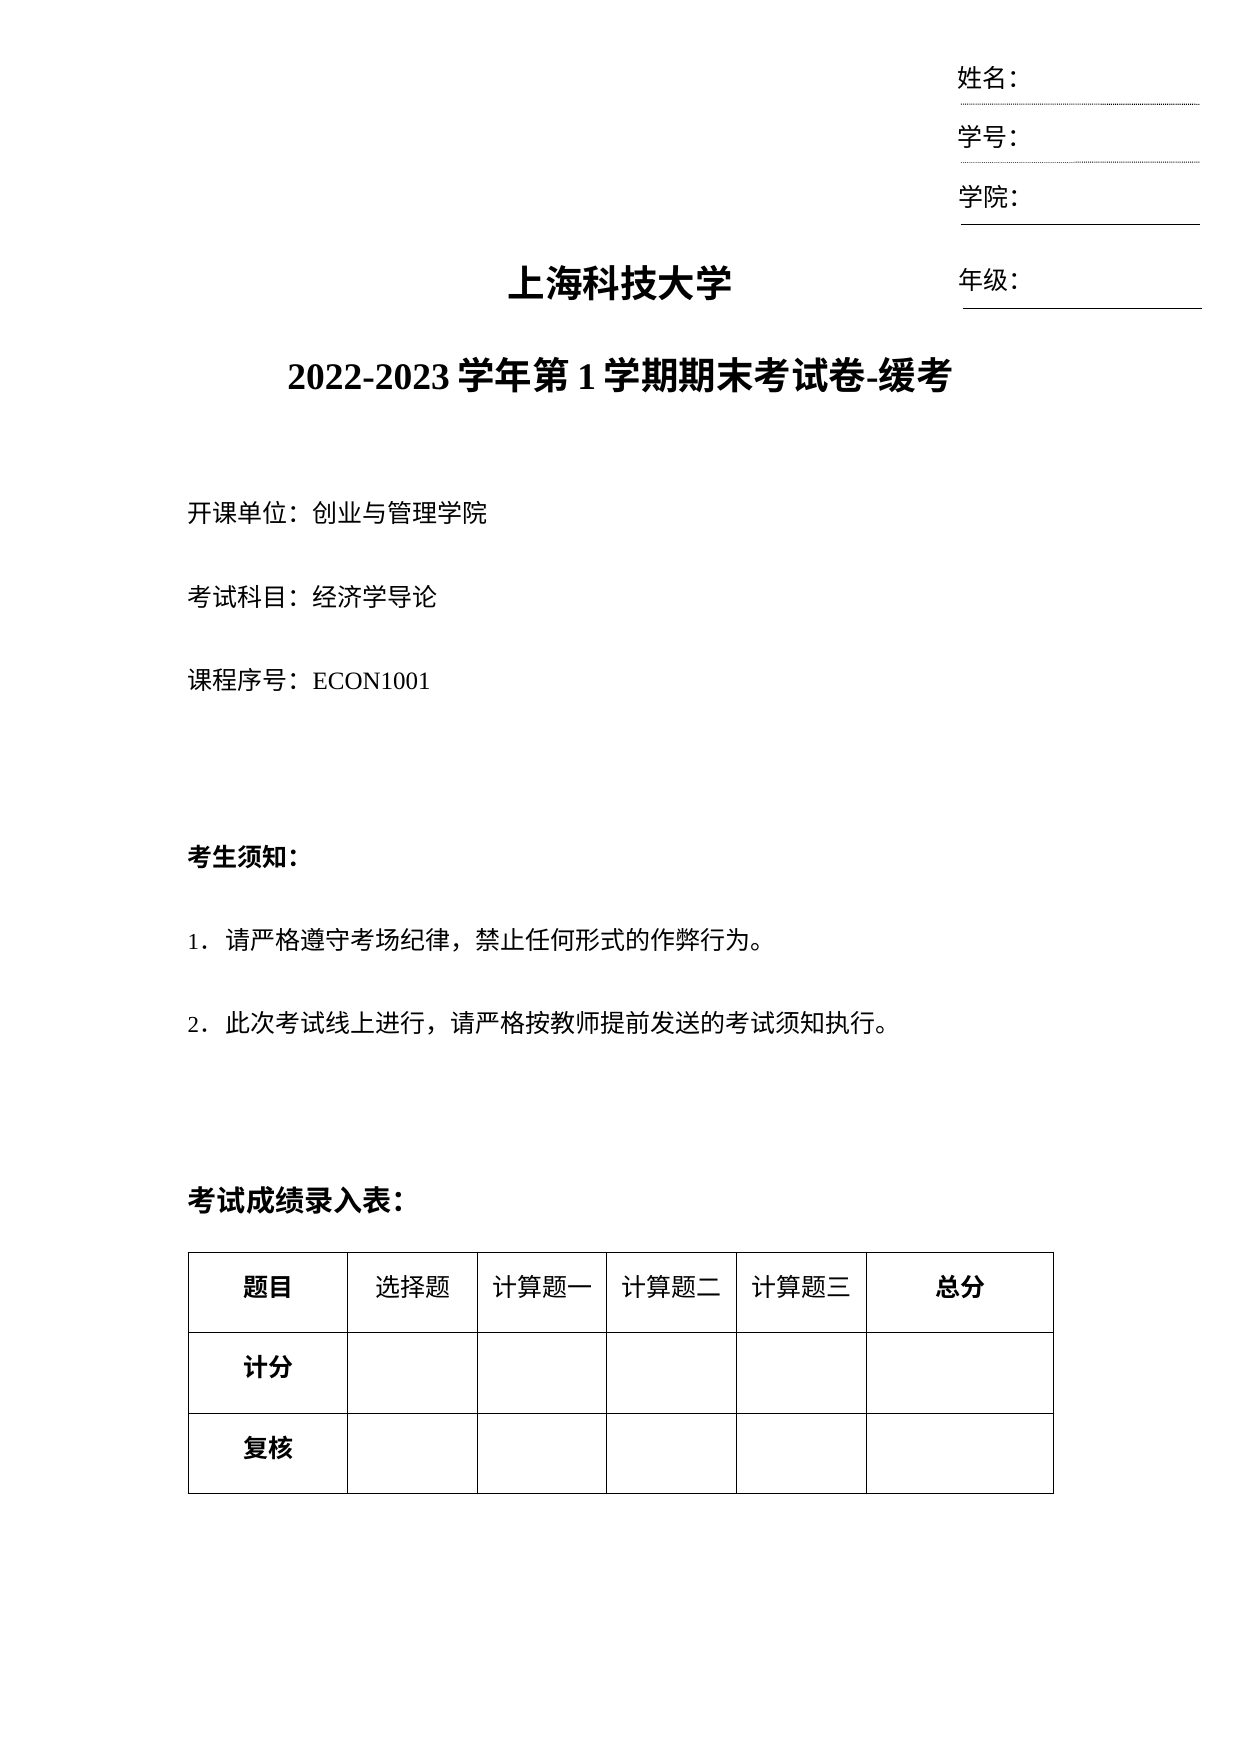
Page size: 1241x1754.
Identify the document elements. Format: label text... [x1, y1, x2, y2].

list 请严格遵守考场纪律，禁止任何形式的作弊行为。 [187, 906, 1053, 971]
table_header 选择题 [348, 1253, 477, 1332]
table_cell [737, 1333, 866, 1413]
table_cell [737, 1414, 866, 1493]
table_cell 计分 [189, 1333, 347, 1413]
table_cell 复核 [189, 1414, 347, 1493]
text 考生须知： [187, 823, 1053, 888]
table_cell [867, 1333, 1053, 1413]
list 此次考试线上进行，请严格按教师提前发送的考试须知执行。 [187, 989, 1053, 1054]
table_cell [478, 1414, 606, 1493]
table_header 题目 [189, 1253, 347, 1332]
table_cell [348, 1414, 477, 1493]
table_cell [867, 1414, 1053, 1493]
table_cell [607, 1333, 736, 1413]
table_header 计算题二 [607, 1253, 736, 1332]
table_header 总分 [867, 1253, 1053, 1332]
text 上海科技大学 [187, 248, 1053, 313]
table_header 计算题一 [478, 1253, 606, 1332]
text 课程序号：ECON1001 [187, 646, 1053, 711]
table_header 计算题三 [737, 1253, 866, 1332]
text 开课单位：创业与管理学院 [187, 479, 1053, 544]
text 考试科目：经济学导论 [187, 563, 1053, 628]
text 2022-2023学年第1学期期末考试卷-缓考 [187, 341, 1053, 406]
table_cell [478, 1333, 606, 1413]
text 考试成绩录入表： [187, 1166, 1053, 1231]
table_cell [348, 1333, 477, 1413]
table_cell [607, 1414, 736, 1493]
